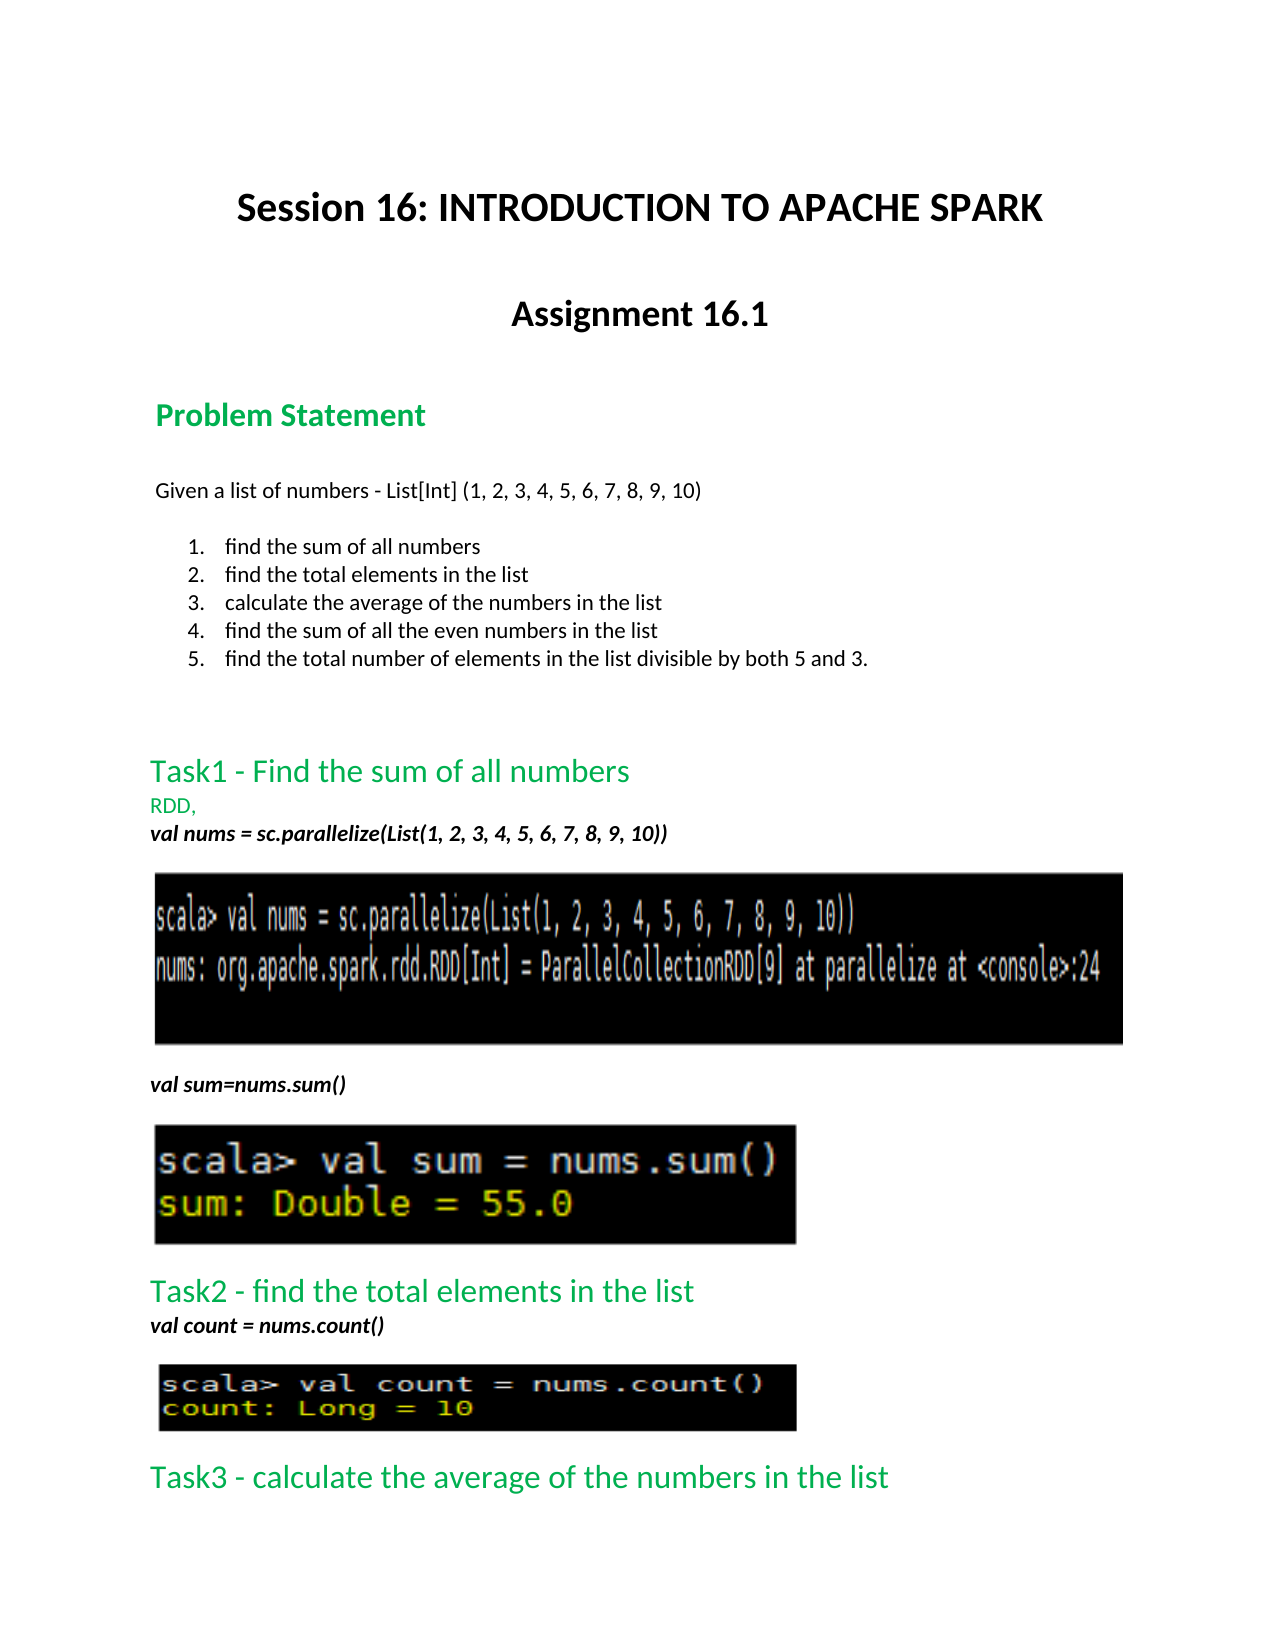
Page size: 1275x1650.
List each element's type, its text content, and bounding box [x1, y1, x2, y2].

text Assignment 16.1 [150, 290, 1125, 336]
text Task2 - find the total elements in the list [150, 1270, 1125, 1311]
list find the total number of elements in the list divisible by both 5 and 3. [187, 644, 1125, 672]
text Given a list of numbers - List[Int] (1, 2, 3, 4, 5, 6, 7, 8, 9, 10) [150, 476, 1125, 504]
text Problem Statement [150, 394, 1125, 435]
text Task3 - calculate the average of the numbers in the list [150, 1456, 1125, 1497]
text Task1 - Find the sum of all numbers [150, 750, 1125, 791]
text RDD, [150, 791, 1125, 819]
text val count = nums.count() [150, 1311, 1125, 1339]
list find the total elements in the list [187, 560, 1125, 588]
list find the sum of all numbers [187, 532, 1125, 560]
list calculate the average of the numbers in the list [187, 588, 1125, 616]
list find the sum of all the even numbers in the list [187, 616, 1125, 644]
text val nums = sc.parallelize(List(1, 2, 3, 4, 5, 6, 7, 8, 9, 10)) [150, 819, 1125, 847]
text val sum=nums.sum() [150, 1070, 1125, 1098]
text Session 16: INTRODUCTION TO APACHE SPARK [150, 181, 1125, 231]
